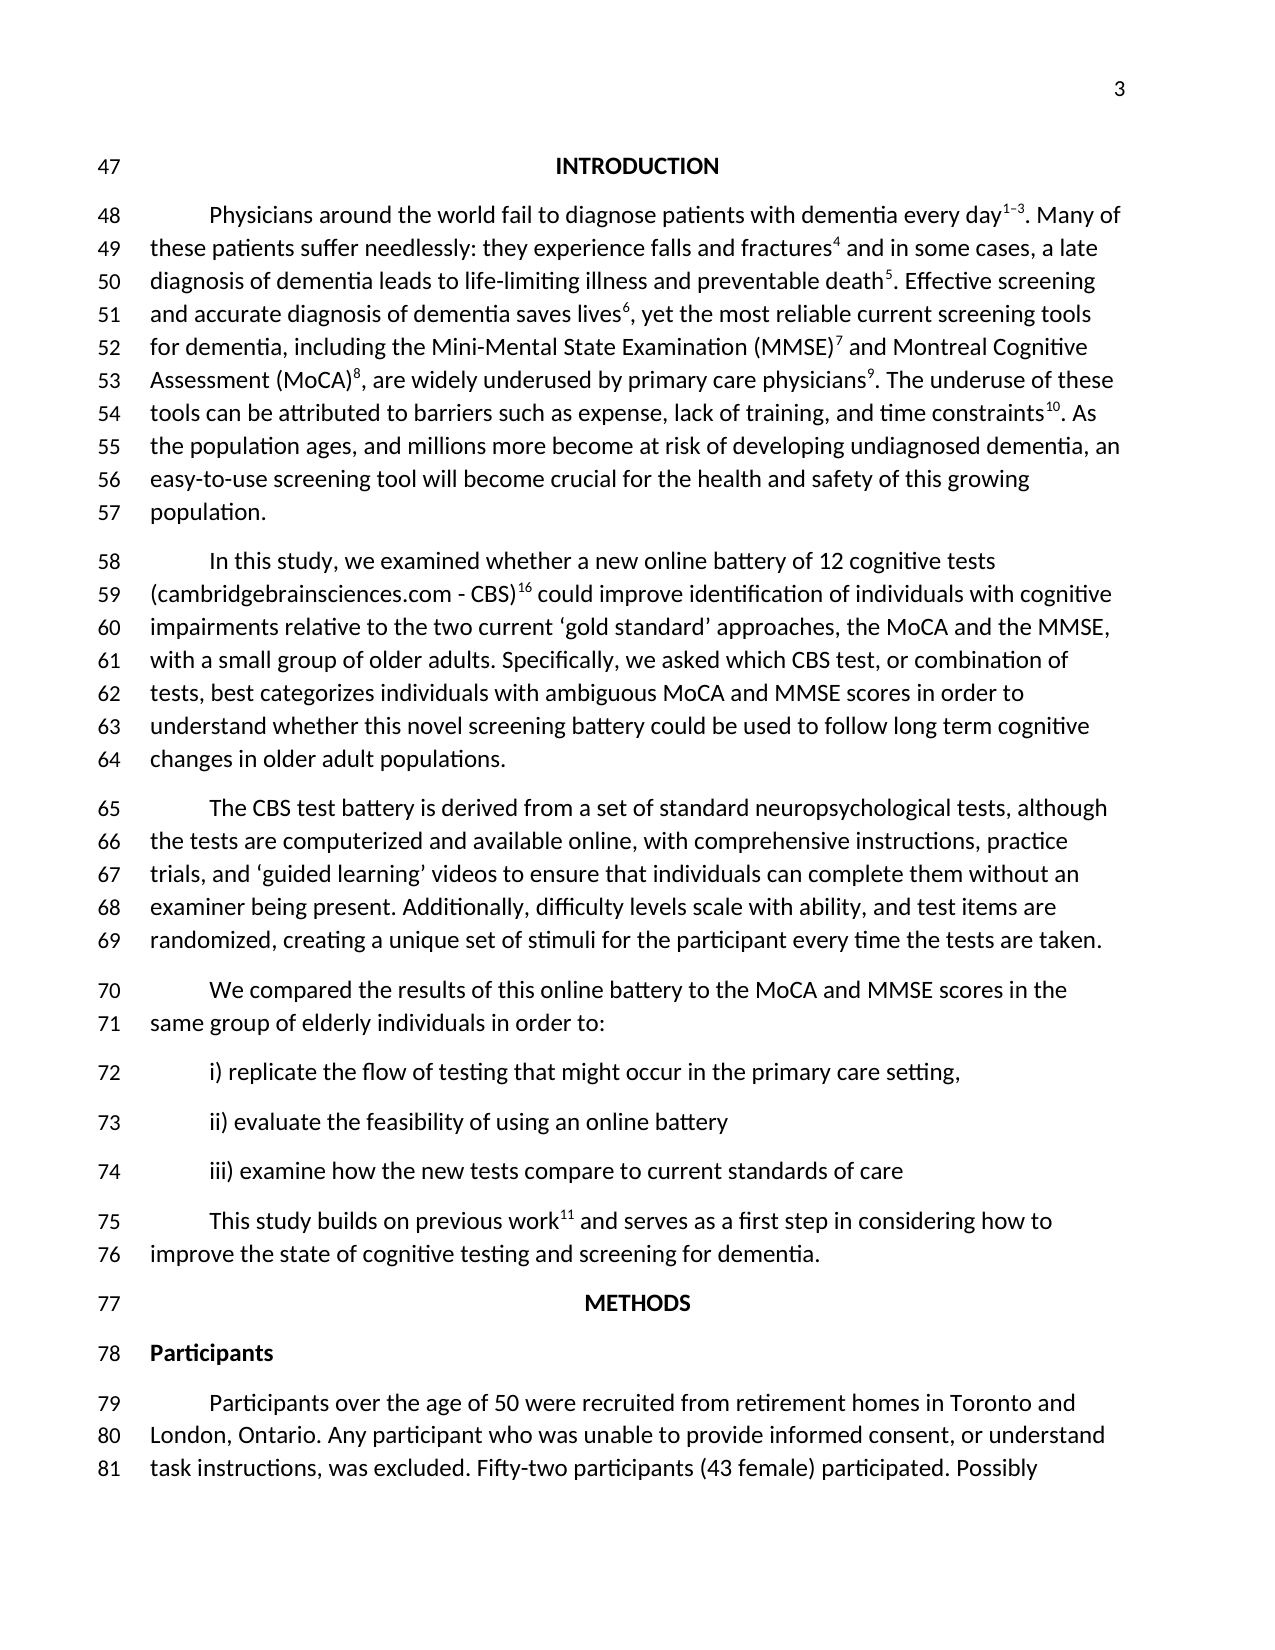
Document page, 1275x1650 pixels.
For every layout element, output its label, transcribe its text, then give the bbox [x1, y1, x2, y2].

text The CBS test battery is derived from a set of standard neuropsychological tests, although the tests are computerized and available online, with comprehensive instructions, practice trials, and ‘guided learning’ videos to ensure that individuals can complete them without an examiner being present. Additionally, difficulty levels scale with ability, and test items are randomized, creating a unique set of stimuli for the participant every time the tests are taken. [150, 792, 1125, 955]
text METHODS [150, 1287, 1125, 1318]
text Participants [150, 1337, 1125, 1368]
text iii) examine how the new tests compare to current standards of care [150, 1155, 1125, 1186]
text In this study, we examined whether a new online battery of 12 cognitive tests (cambridgebrainsciences.com - CBS)16 could improve identification of individuals with cognitive impairments relative to the two current ‘gold standard’ approaches, the MoCA and the MMSE, with a small group of older adults. Specifically, we asked which CBS test, or combination of tests, best categorizes individuals with ambiguous MoCA and MMSE scores in order to understand whether this novel screening battery could be used to follow long term cognitive changes in older adult populations. [150, 545, 1125, 773]
text We compared the results of this online battery to the MoCA and MMSE scores in the same group of elderly individuals in order to: [150, 974, 1125, 1037]
text INTRODUCTION [150, 150, 1125, 181]
text Physicians around the world fail to diagnose patients with dementia every day1–3. Many of these patients suffer needlessly: they experience falls and fractures4 and in some cases, a late diagnosis of dementia leads to life-limiting illness and preventable death5. Effective screening and accurate diagnosis of dementia saves lives6, yet the most reliable current screening tools for dementia, including the Mini-Mental State Examination (MMSE)7 and Montreal Cognitive Assessment (MoCA)8, are widely underused by primary care physicians9. The underuse of these tools can be attributed to barriers such as expense, lack of training, and time constraints10. As the population ages, and millions more become at risk of developing undiagnosed dementia, an easy-to-use screening tool will become crucial for the health and safety of this growing population. [150, 199, 1125, 526]
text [150, 1387, 1125, 1483]
text ii) evaluate the feasibility of using an online battery [150, 1106, 1125, 1136]
text i) replicate the flow of testing that might occur in the primary care setting, [150, 1056, 1125, 1087]
text This study builds on previous work11 and serves as a first step in considering how to improve the state of cognitive testing and screening for dementia. [150, 1205, 1125, 1268]
